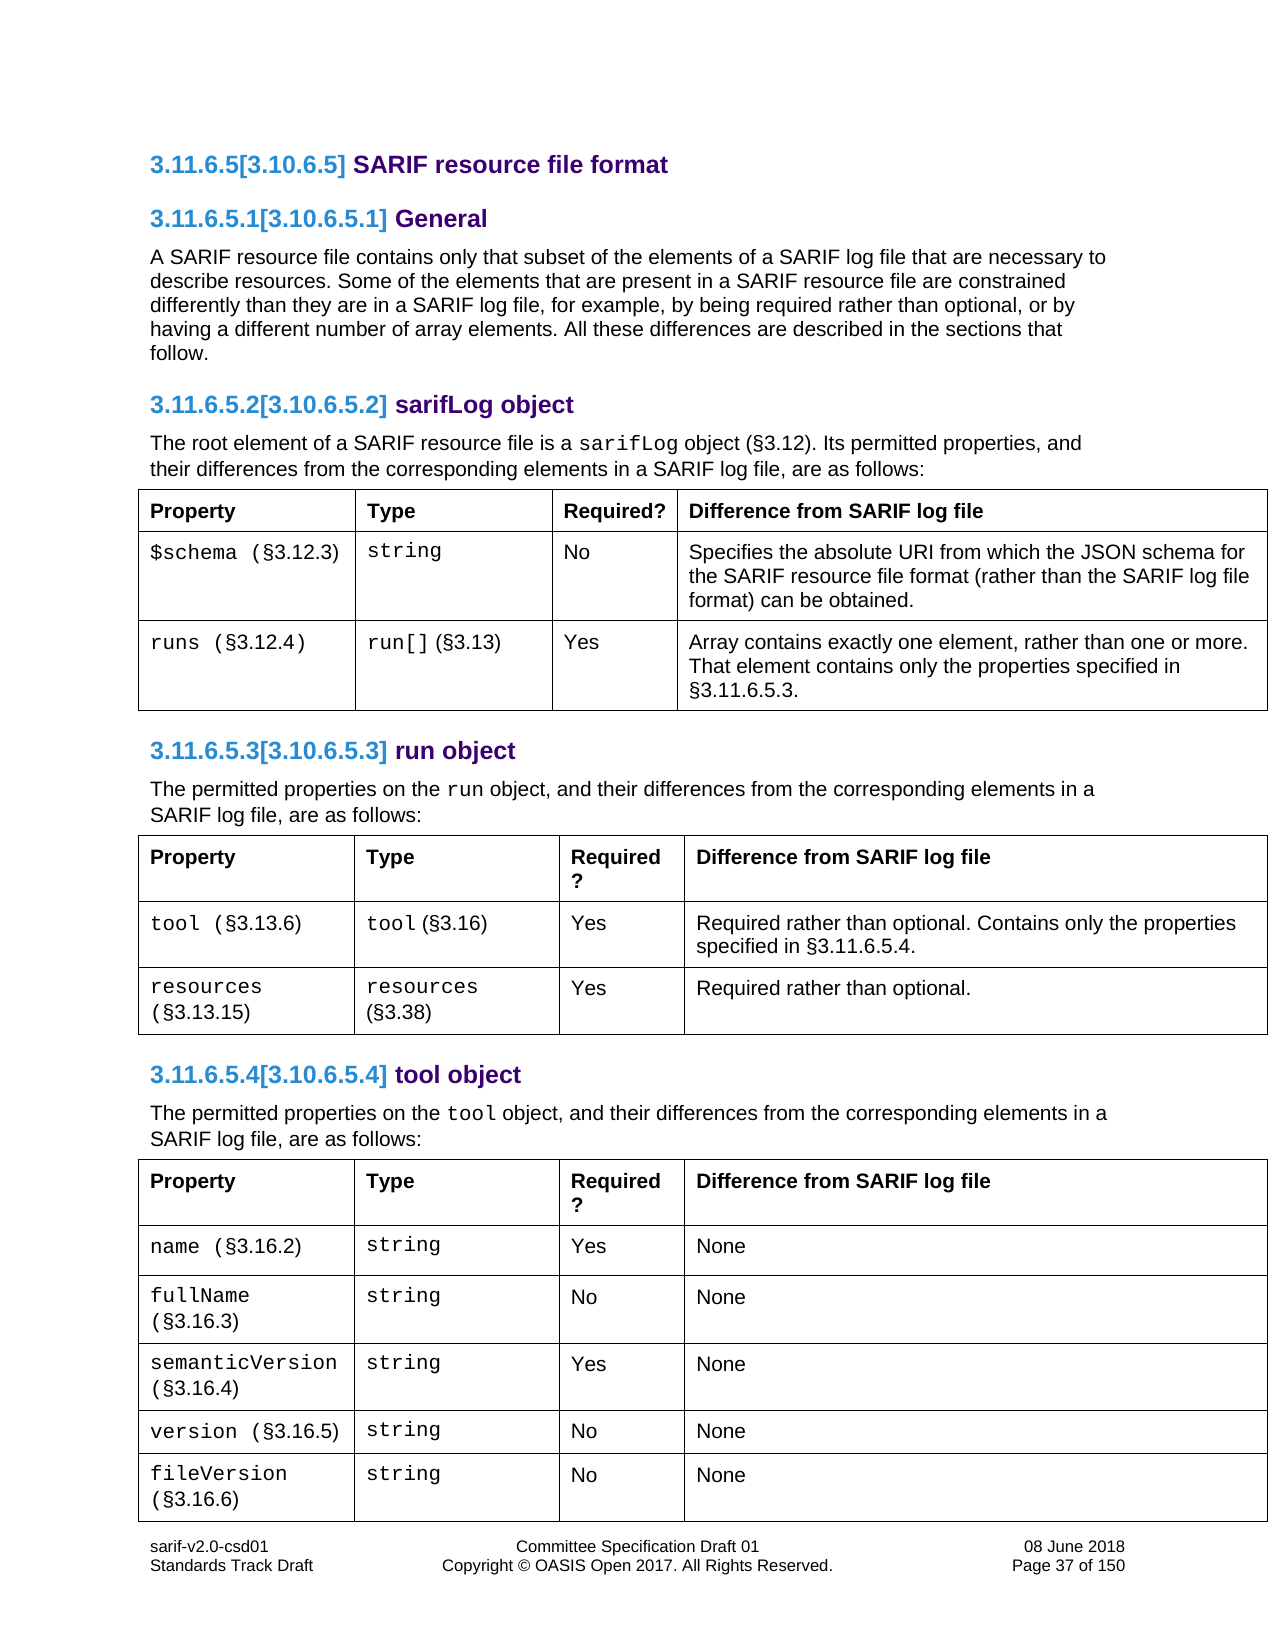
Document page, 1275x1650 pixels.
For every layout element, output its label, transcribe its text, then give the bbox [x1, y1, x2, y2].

text The permitted properties on the run object, and their differences from the corresponding elements in a SARIF log file, are as follows: [150, 777, 1125, 827]
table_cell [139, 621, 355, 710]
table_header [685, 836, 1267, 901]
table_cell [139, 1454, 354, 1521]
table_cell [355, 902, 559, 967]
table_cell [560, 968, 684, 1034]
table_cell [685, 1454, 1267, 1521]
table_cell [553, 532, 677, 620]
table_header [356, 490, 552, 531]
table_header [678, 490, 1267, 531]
text The root element of a SARIF resource file is a sarifLog object (§3.11). Its permitted properties, and their differences from the corresponding elements in a SARIF log file, are as follows: [150, 431, 1125, 481]
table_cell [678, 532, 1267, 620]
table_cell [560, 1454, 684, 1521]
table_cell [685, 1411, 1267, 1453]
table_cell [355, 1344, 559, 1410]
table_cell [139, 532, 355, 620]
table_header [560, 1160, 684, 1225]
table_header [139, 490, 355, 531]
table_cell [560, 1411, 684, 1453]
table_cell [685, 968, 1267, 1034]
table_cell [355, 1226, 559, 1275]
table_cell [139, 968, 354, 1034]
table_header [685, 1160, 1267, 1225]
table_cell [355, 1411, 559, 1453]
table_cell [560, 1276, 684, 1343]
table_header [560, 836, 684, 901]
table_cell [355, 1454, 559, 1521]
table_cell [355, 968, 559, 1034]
subtitle SARIF resource file format [150, 150, 1125, 179]
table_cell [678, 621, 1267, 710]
text The permitted properties on the tool object, and their differences from the corresponding elements in a SARIF log file, are as follows: [150, 1101, 1125, 1151]
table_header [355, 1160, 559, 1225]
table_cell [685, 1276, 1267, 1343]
subtitle tool object [150, 1060, 1125, 1089]
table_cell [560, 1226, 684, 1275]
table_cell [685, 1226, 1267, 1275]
text A SARIF resource file contains only that subset of the elements of a SARIF log file that are necessary to describe resources. Some of the elements that are present in a SARIF resource file are constrained differently than they are in a SARIF log file, for example, by being required rather than optional, or by having a different number of array elements. All these differences are described in the sections that follow. [150, 245, 1125, 365]
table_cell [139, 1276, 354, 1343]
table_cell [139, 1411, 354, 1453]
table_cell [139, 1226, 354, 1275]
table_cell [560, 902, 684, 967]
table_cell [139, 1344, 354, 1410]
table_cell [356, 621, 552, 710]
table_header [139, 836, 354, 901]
subtitle sarifLog object [150, 390, 1125, 418]
subtitle run object [150, 736, 1125, 765]
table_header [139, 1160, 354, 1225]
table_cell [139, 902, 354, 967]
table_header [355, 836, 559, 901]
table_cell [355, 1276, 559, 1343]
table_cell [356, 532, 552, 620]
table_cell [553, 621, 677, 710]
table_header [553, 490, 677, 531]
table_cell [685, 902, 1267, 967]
subtitle General [150, 204, 1125, 232]
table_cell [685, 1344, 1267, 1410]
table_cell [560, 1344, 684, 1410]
